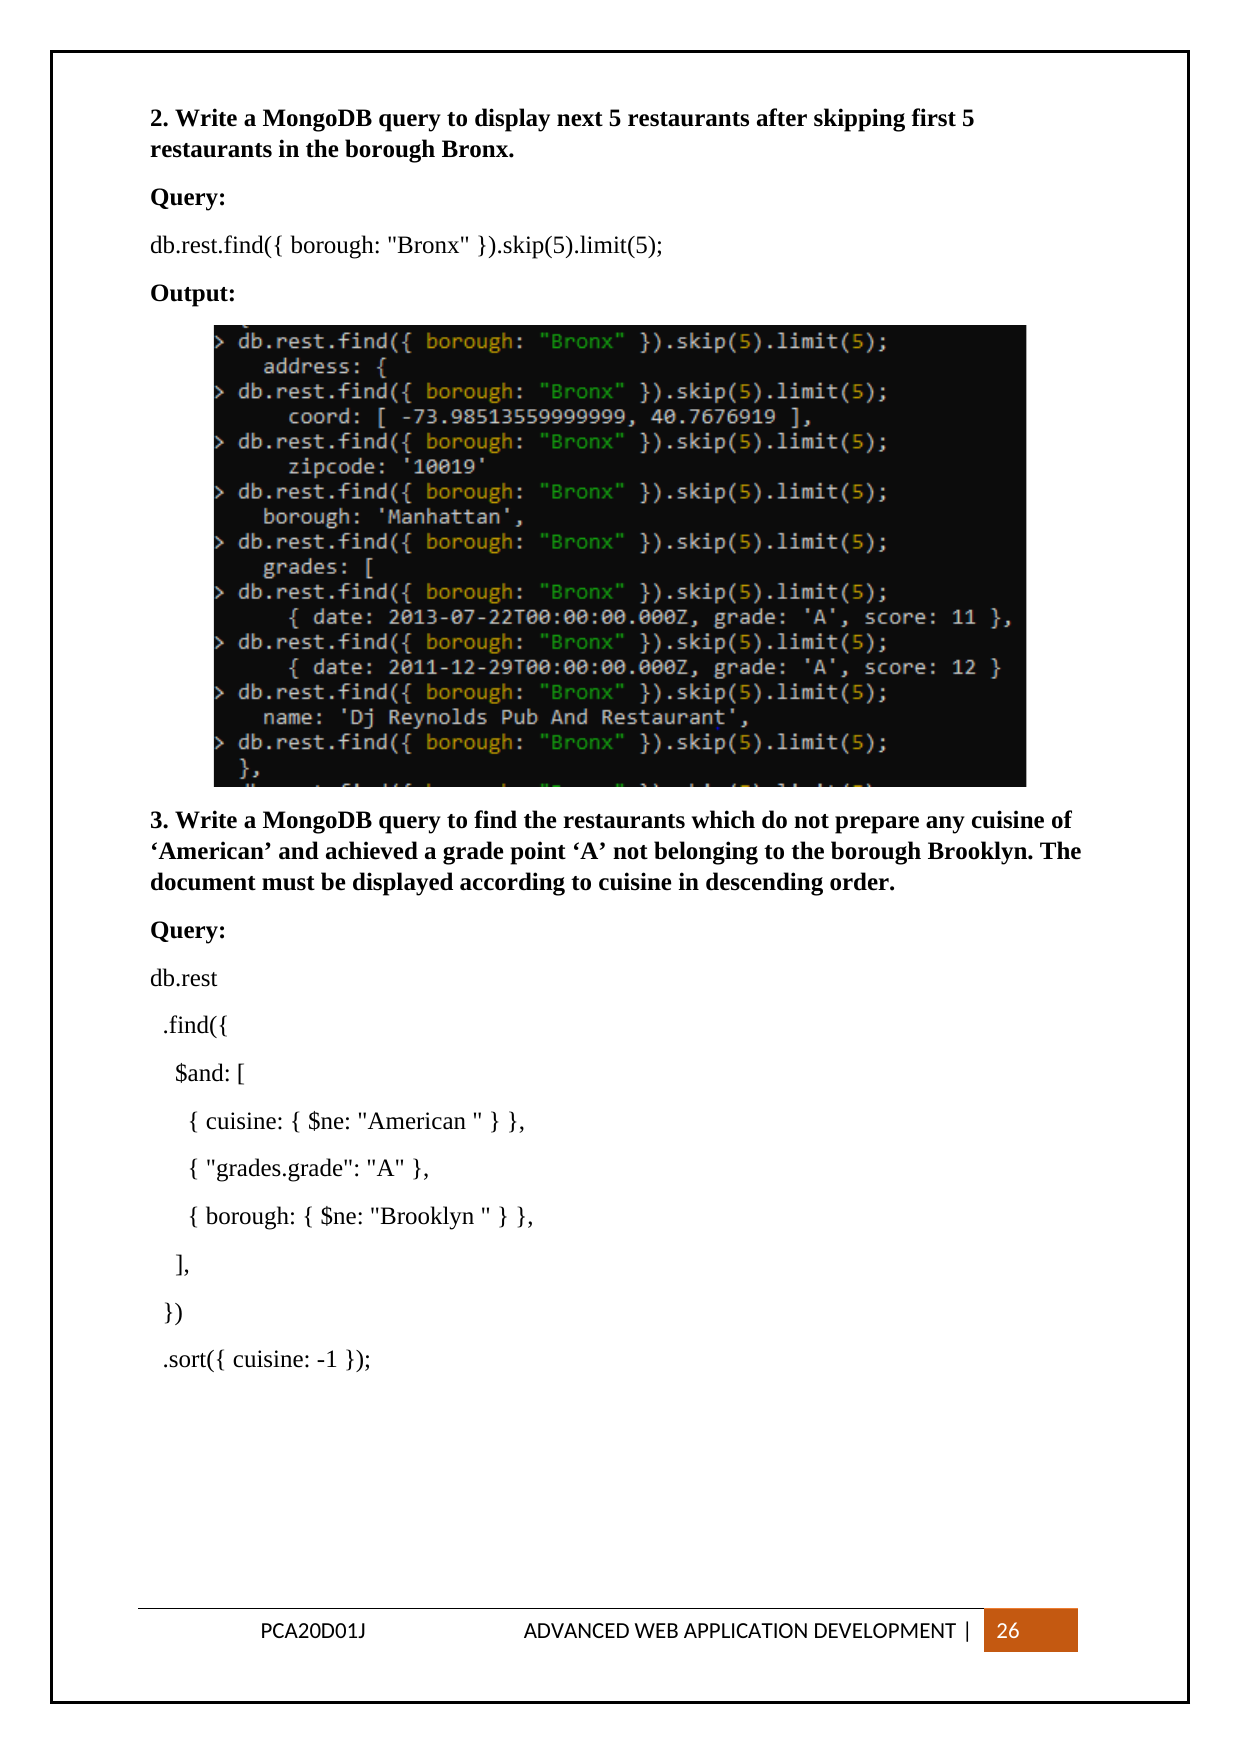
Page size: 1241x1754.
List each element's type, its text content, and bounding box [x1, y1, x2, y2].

picture [213, 325, 1027, 787]
text Query: [150, 182, 1090, 211]
text { cuisine: { $ne: "American " } }, [150, 1106, 1090, 1134]
text ], [150, 1249, 1090, 1278]
text .sort({ cuisine: -1 }); [150, 1344, 1090, 1373]
text }) [150, 1297, 1090, 1325]
text 3. Write a MongoDB query to find the restaurants which do not prepare any cuisine of ‘American’ and achieved a grade point ‘A’ not belonging to the borough Brooklyn. The document must be displayed according to cuisine in descending order. [150, 805, 1090, 896]
text $and: [ [150, 1058, 1090, 1087]
text Output: [150, 278, 1090, 306]
text { "grades.grade": "A" }, [150, 1153, 1090, 1182]
text db.rest.find({ borough: "Bronx" }).skip(5).limit(5); [150, 230, 1090, 259]
text .find({ [150, 1010, 1090, 1039]
text Query: [150, 915, 1090, 944]
text db.rest [150, 963, 1090, 991]
text { borough: { $ne: "Brooklyn " } }, [150, 1201, 1090, 1230]
text 2. Write a MongoDB query to display next 5 restaurants after skipping first 5 restaurants in the borough Bronx. [150, 103, 1090, 163]
